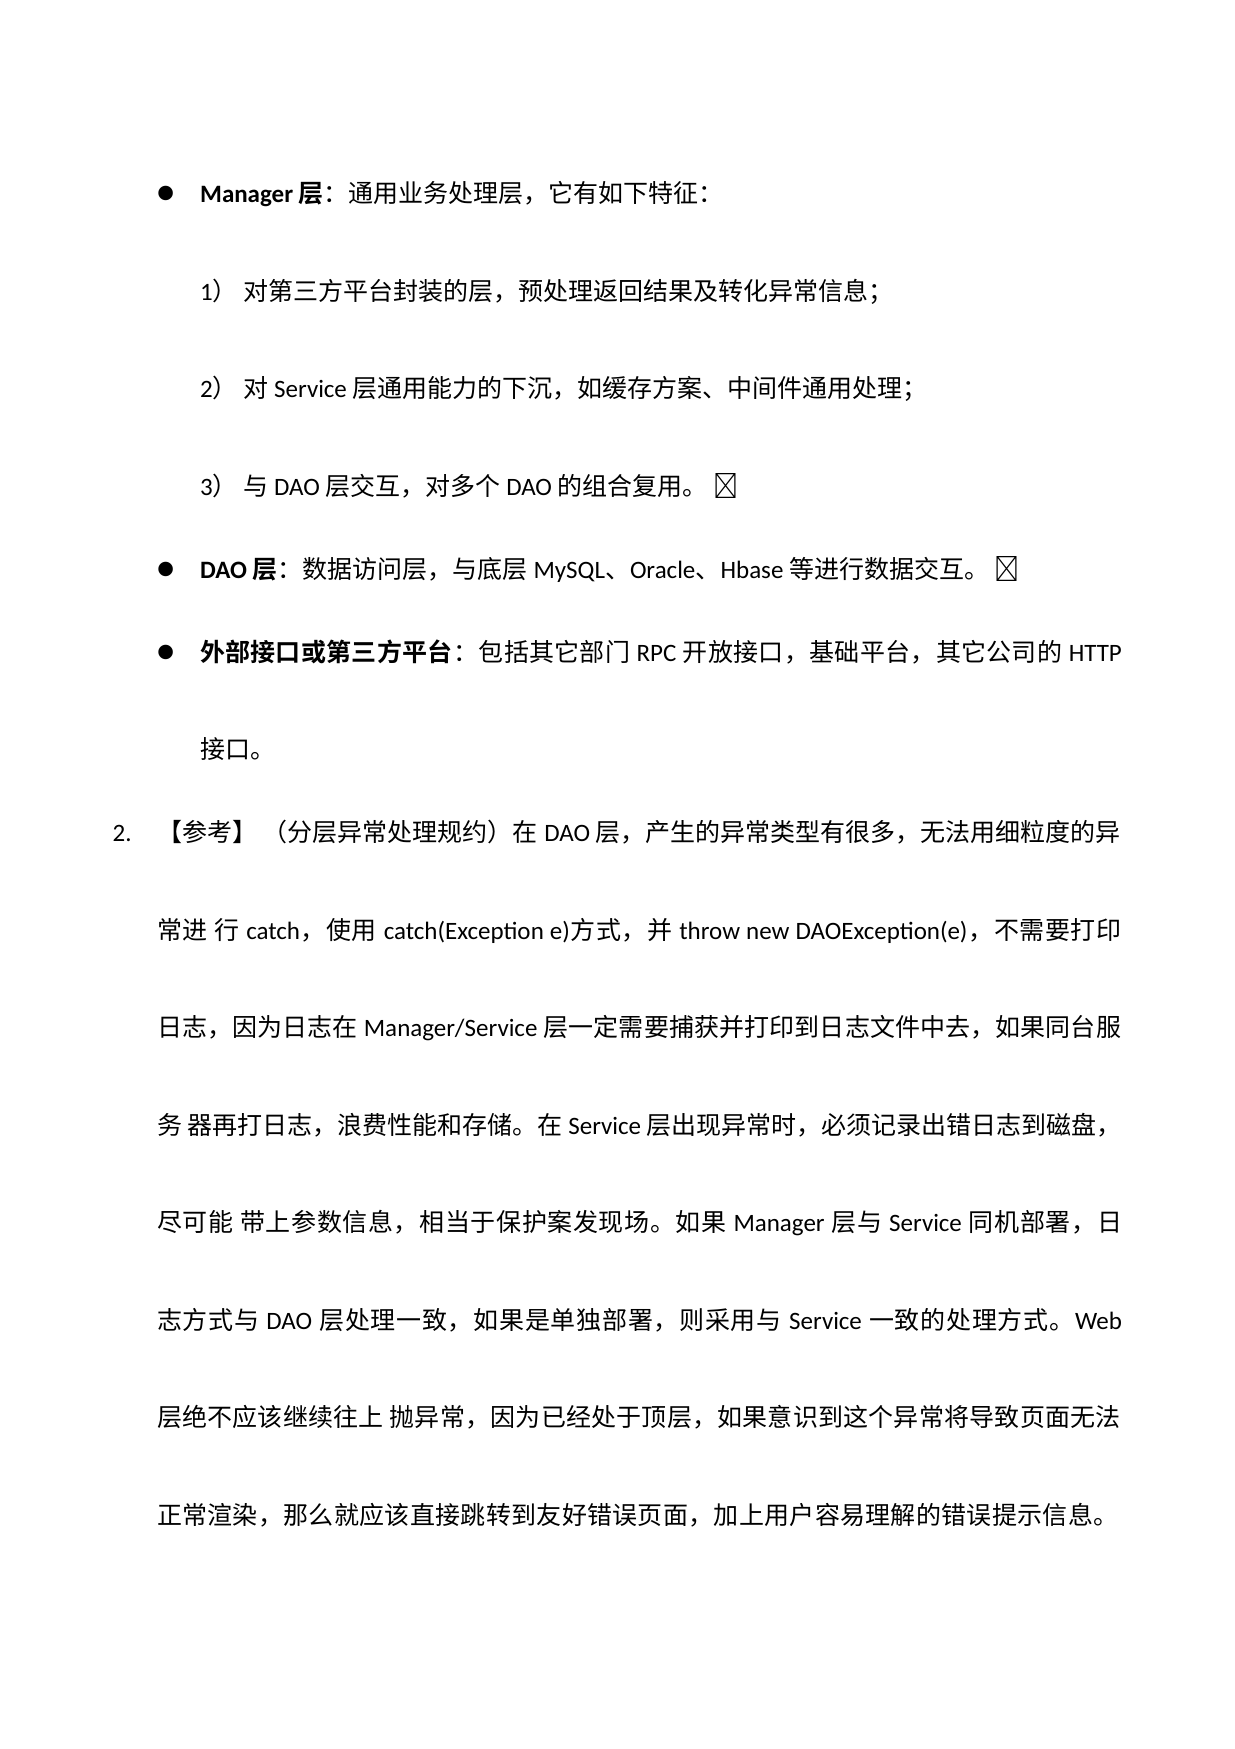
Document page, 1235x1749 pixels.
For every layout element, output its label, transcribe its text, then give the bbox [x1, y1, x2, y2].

list Manager 层：通用业务处理层，它有如下特征： 1） 对第三方平台封装的层，预处理返回结果及转化异常信息； 2） 对 Service 层通用能力的下沉，如缓存方案、中间件通用处理； 3） 与 DAO 层交互，对多个 DAO 的组合复用。  [156, 159, 1122, 517]
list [112, 798, 1122, 1546]
list 外部接口或第三方平台：包括其它部门 RPC 开放接口，基础平台，其它公司的 HTTP 接口。 [156, 618, 1122, 780]
list DAO 层：数据访问层，与底层 MySQL、Oracle、Hbase 等进行数据交互。  [156, 535, 1122, 600]
